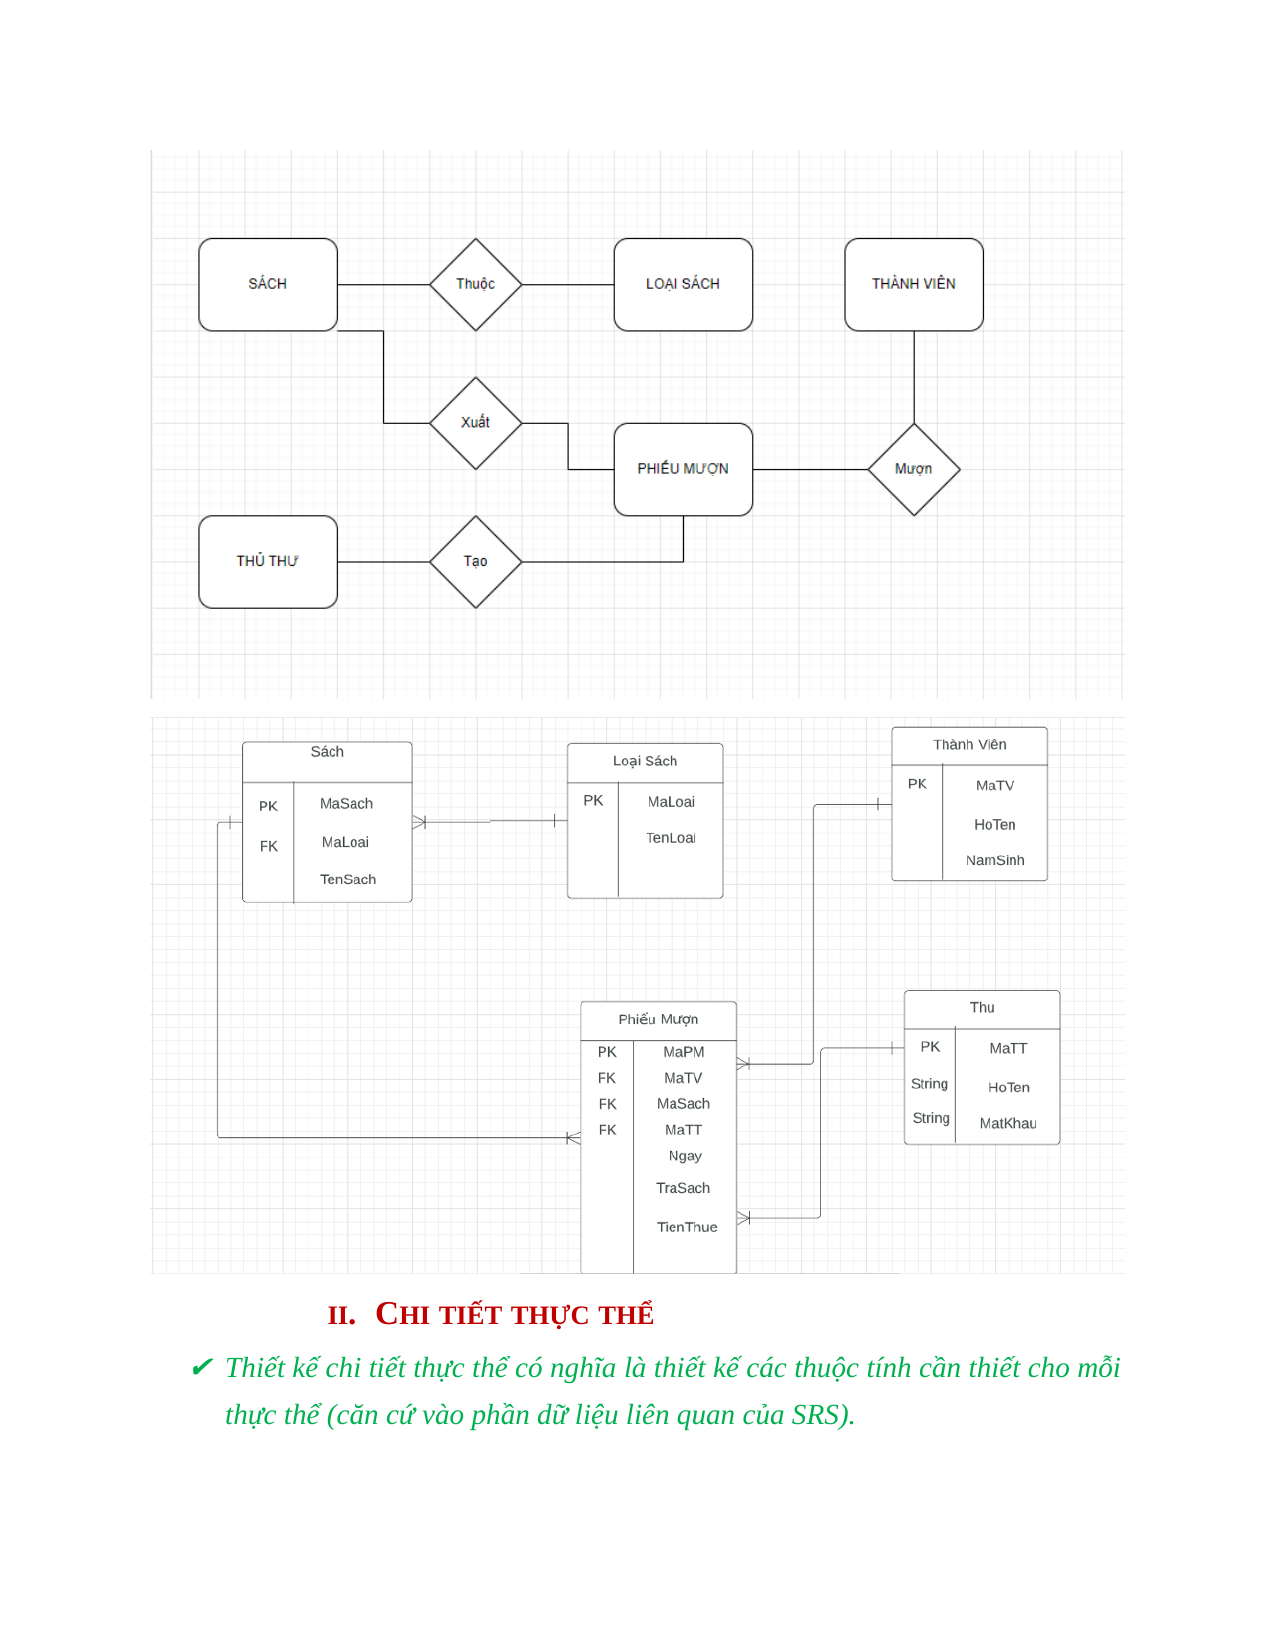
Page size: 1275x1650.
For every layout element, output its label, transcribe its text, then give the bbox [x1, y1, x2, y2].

picture [150, 717, 1125, 1274]
list Thiết kế chi tiết thực thể có nghĩa là thiết kế các thuộc tính cần thiết cho mỗi thực thể (căn cứ vào phần dữ liệu liên quan của SRS). [187, 1334, 1125, 1430]
picture [150, 150, 1125, 699]
subtitle Chi tiết thực thể [356, 1293, 1125, 1331]
